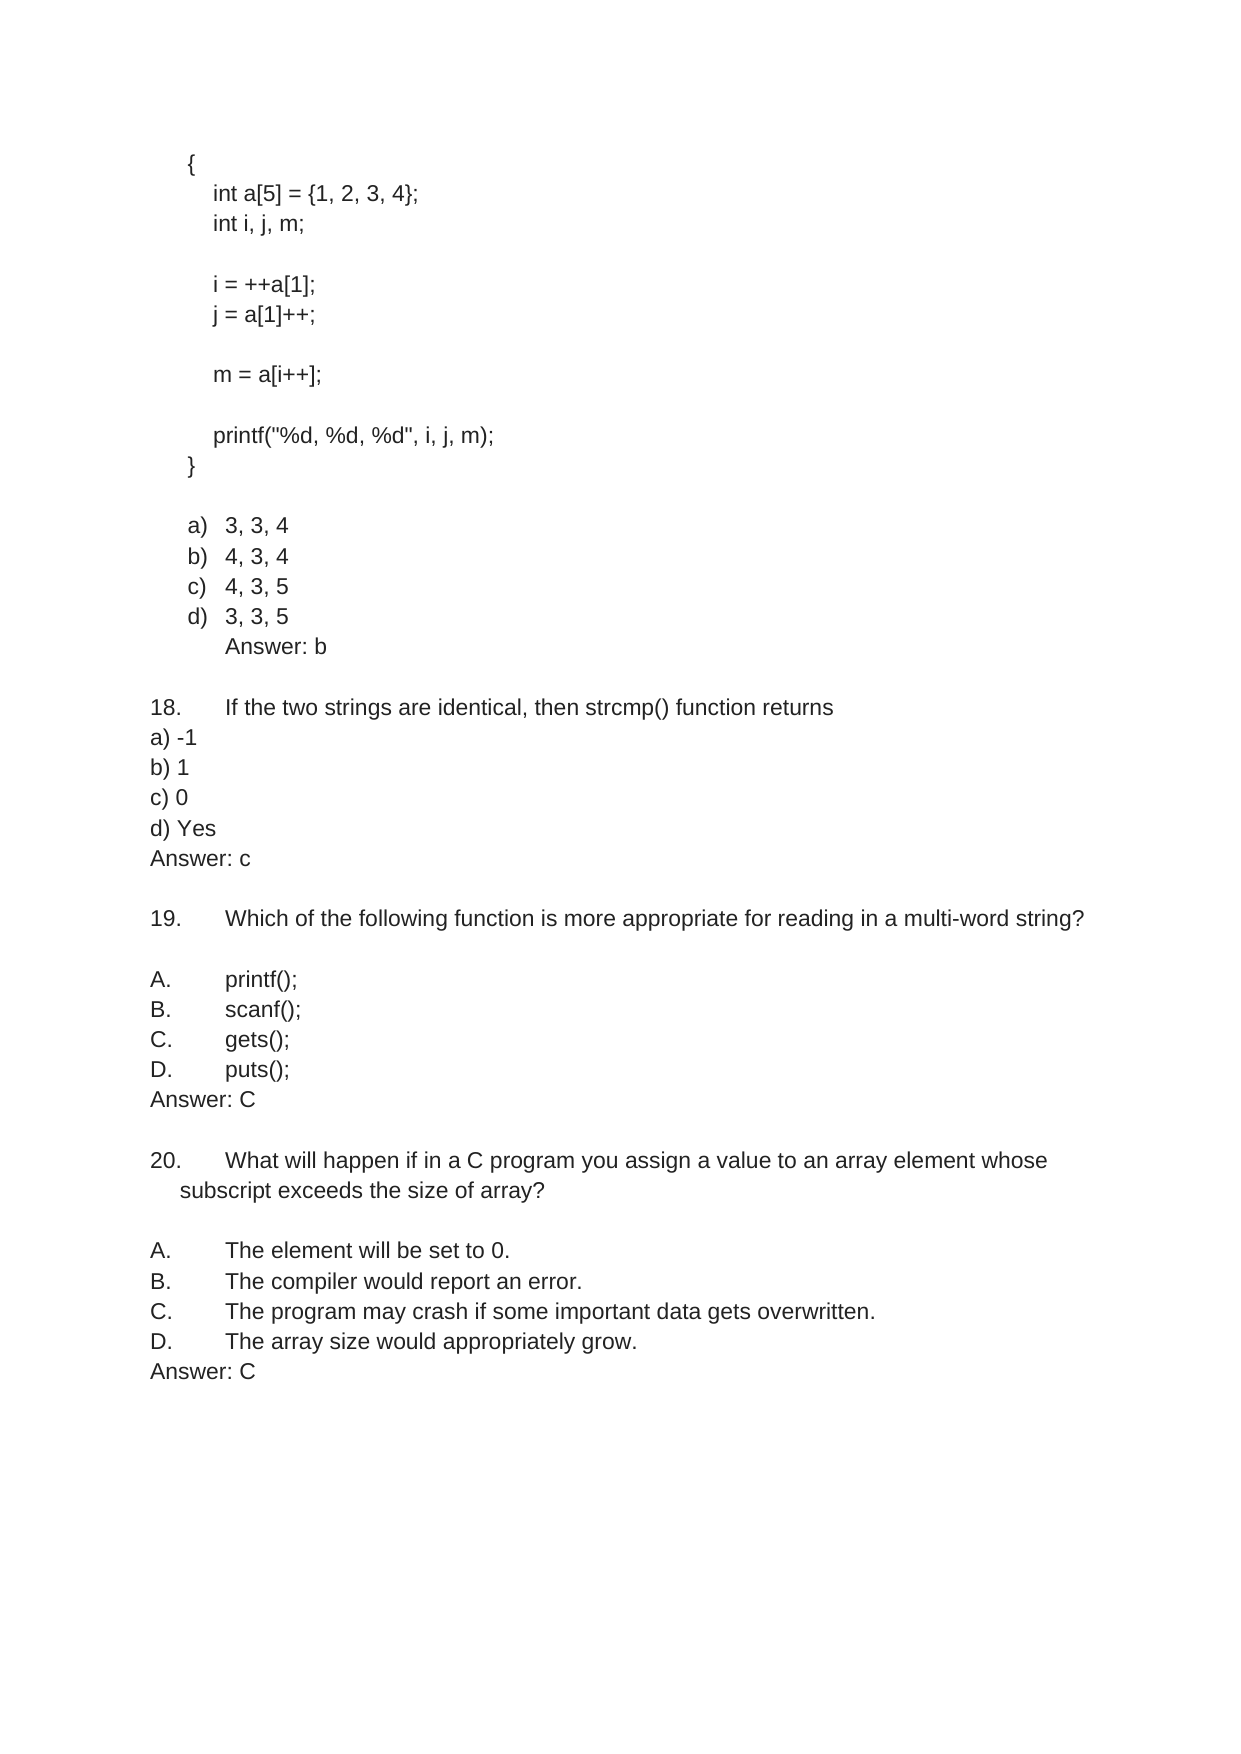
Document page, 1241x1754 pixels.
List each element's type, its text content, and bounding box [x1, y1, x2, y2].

text A. The element will be set to 0. [150, 1237, 1090, 1264]
text b) 1 [150, 754, 1090, 781]
list What will happen if in a C program you assign a value to an array element whose subscript exceeds the size of array? [150, 1147, 1090, 1203]
text Answer: C [150, 1358, 1090, 1385]
text j = a[1]++; [187, 301, 1090, 327]
text int a[5] = {1, 2, 3, 4}; [187, 180, 1090, 207]
text printf("%d, %d, %d", i, j, m); [187, 422, 1090, 448]
text a) -1 [150, 724, 1090, 750]
list 4, 3, 5 [187, 573, 1090, 599]
text C. The program may crash if some important data gets overwritten. [150, 1298, 1090, 1324]
text D. The array size would appropriately grow. [150, 1328, 1090, 1354]
list 3, 3, 4 [187, 512, 1090, 539]
text c) 0 [150, 784, 1090, 811]
text D. puts(); [150, 1056, 1090, 1083]
list Answer: b [225, 633, 1090, 660]
text B. scanf(); [150, 996, 1090, 1022]
text int i, j, m; [187, 210, 1090, 237]
list Which of the following function is more appropriate for reading in a multi-word string? [150, 905, 1090, 932]
text B. The compiler would report an error. [150, 1268, 1090, 1294]
text } [187, 452, 1090, 478]
list If the two strings are identical, then strcmp() function returns [150, 694, 1090, 720]
text A. printf(); [150, 966, 1090, 992]
text { [187, 150, 1090, 176]
text C. gets(); [150, 1026, 1090, 1052]
list 4, 3, 4 [187, 543, 1090, 569]
list 3, 3, 5 [187, 603, 1090, 629]
text d) Yes [150, 814, 1090, 841]
text i = ++a[1]; [187, 271, 1090, 297]
text m = a[i++]; [187, 361, 1090, 388]
text Answer: C [150, 1086, 1090, 1113]
text Answer: c [150, 845, 1090, 871]
